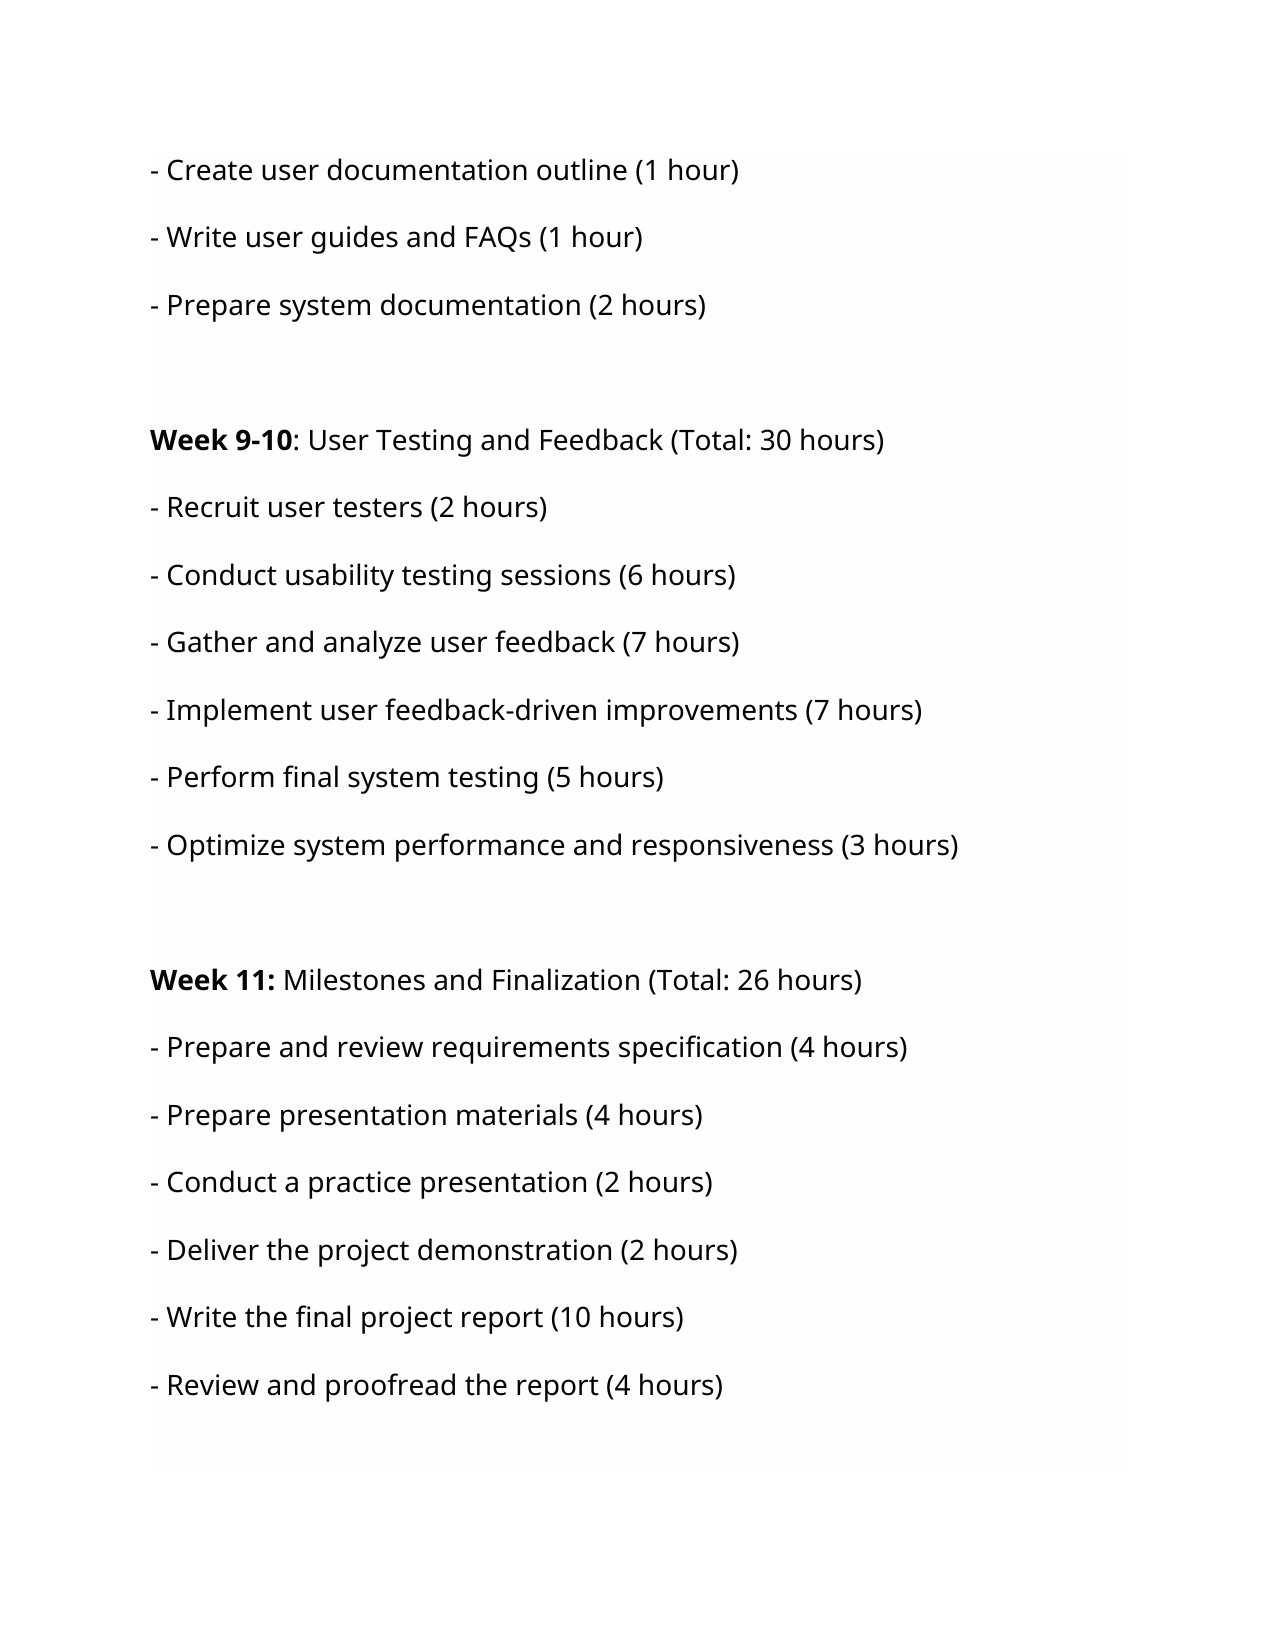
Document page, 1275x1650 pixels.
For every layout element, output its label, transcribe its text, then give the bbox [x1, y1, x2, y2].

text - Deliver the project demonstration (2 hours) [150, 1230, 1125, 1268]
text - Gather and analyze user feedback (7 hours) [150, 622, 1125, 661]
text - Prepare and review requirements specification (4 hours) [150, 1027, 1125, 1066]
text - Review and proofread the report (4 hours) [150, 1365, 1125, 1403]
text - Create user documentation outline (1 hour) [150, 150, 1125, 188]
text - Conduct usability testing sessions (6 hours) [150, 555, 1125, 593]
text - Perform final system testing (5 hours) [150, 757, 1125, 796]
text Week 9-10: User Testing and Feedback (Total: 30 hours) [150, 420, 1125, 458]
text - Recruit user testers (2 hours) [150, 487, 1125, 526]
text - Write the final project report (10 hours) [150, 1297, 1125, 1336]
text - Implement user feedback-driven improvements (7 hours) [150, 690, 1125, 728]
text - Optimize system performance and responsiveness (3 hours) [150, 825, 1125, 863]
text - Prepare presentation materials (4 hours) [150, 1095, 1125, 1133]
text - Write user guides and FAQs (1 hour) [150, 217, 1125, 256]
text - Prepare system documentation (2 hours) [150, 285, 1125, 323]
text Week 11: Milestones and Finalization (Total: 26 hours) [150, 960, 1125, 998]
text - Conduct a practice presentation (2 hours) [150, 1162, 1125, 1201]
